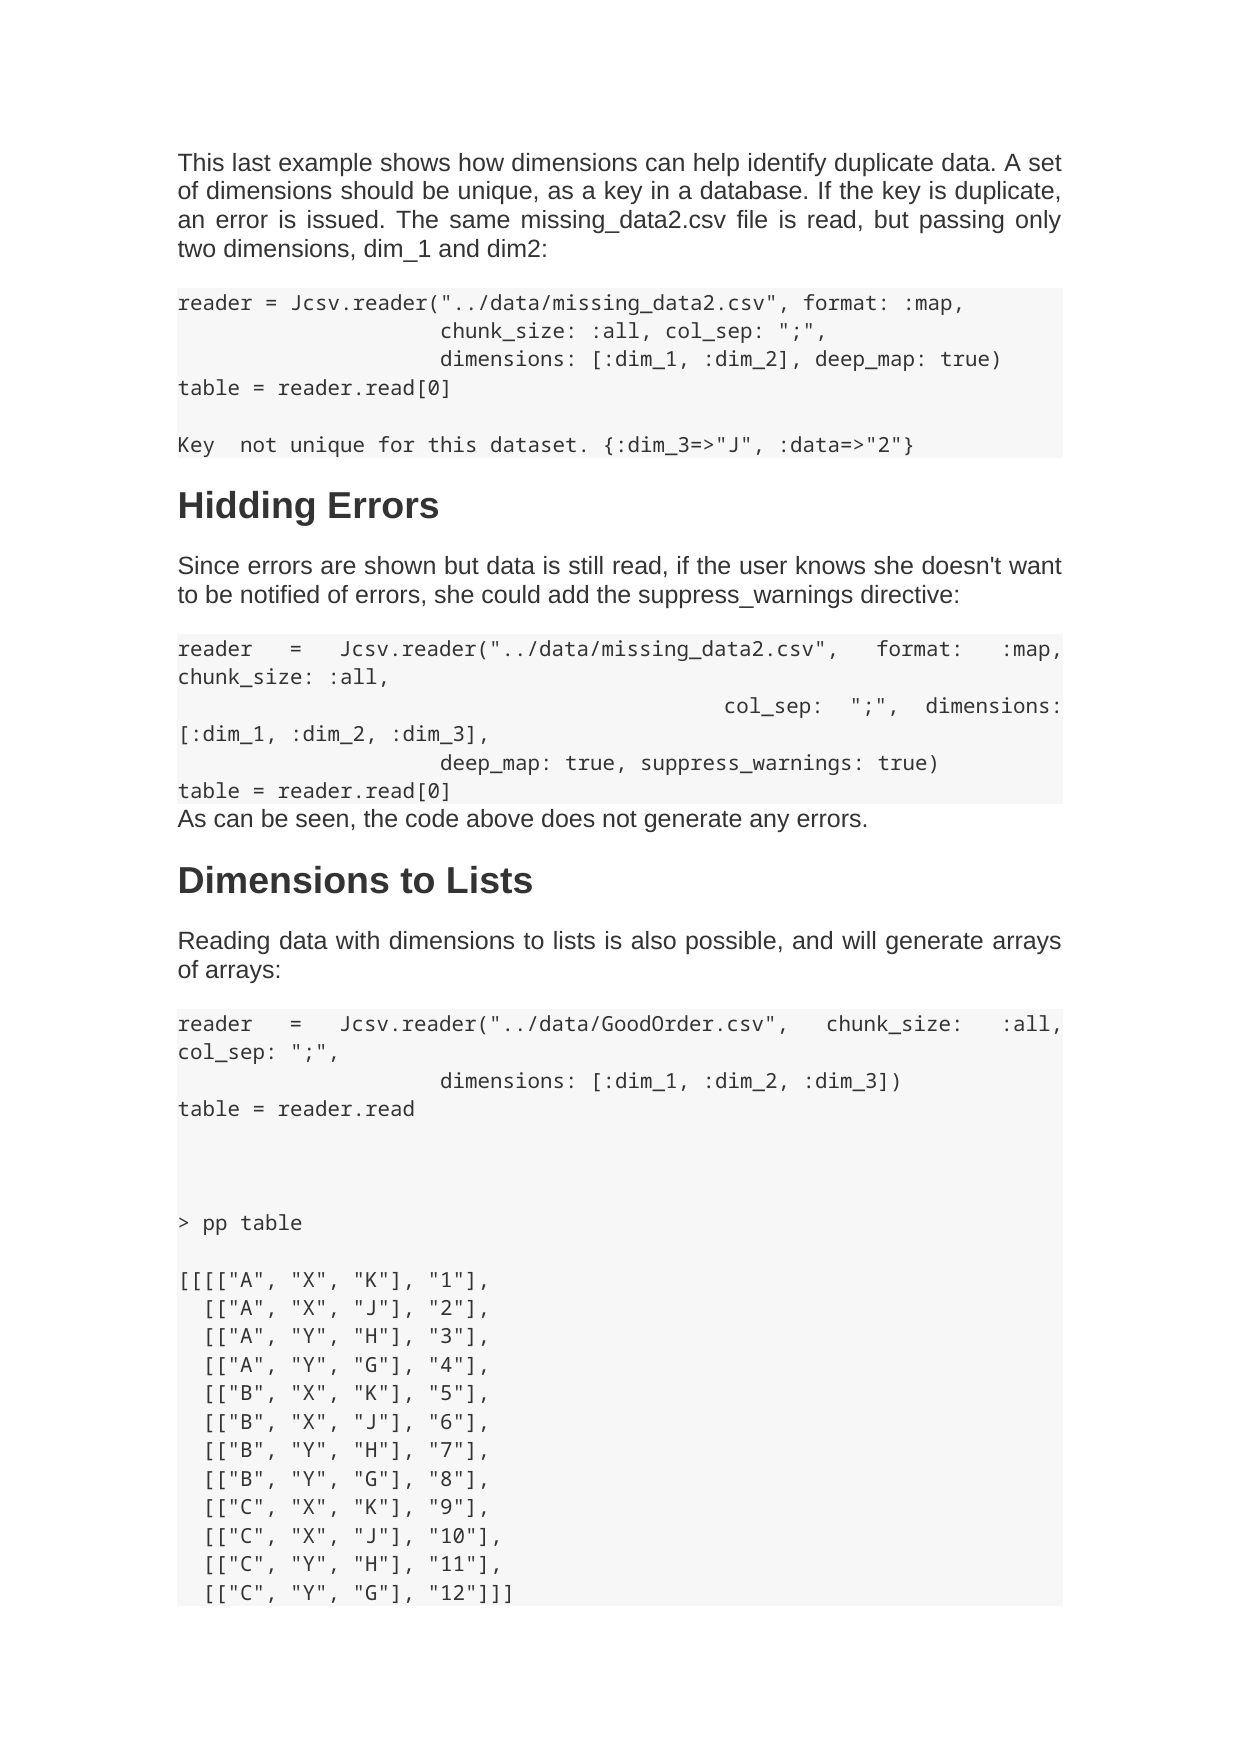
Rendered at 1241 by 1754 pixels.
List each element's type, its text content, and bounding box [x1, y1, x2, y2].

text table = reader.read [177, 1094, 1063, 1123]
text [["C", "Y", "H"], "11"], [177, 1549, 1063, 1578]
text reader = Jcsv.reader("../data/missing_data2.csv", format: :map, chunk_size: :all, [177, 634, 1063, 691]
text [["B", "Y", "H"], "7"], [177, 1435, 1063, 1464]
text Since errors are shown but data is still read, if the user knows she doesn't want to be notified of errors, she could add the suppress_warnings directive: [177, 551, 1063, 609]
text Hidding Errors [177, 483, 1063, 526]
text [["C", "X", "K"], "9"], [177, 1492, 1063, 1521]
text As can be seen, the code above does not generate any errors. [177, 804, 1063, 833]
text col_sep: ";", dimensions: [:dim_1, :dim_2, :dim_3], [177, 691, 1063, 748]
text This last example shows how dimensions can help identify duplicate data. A set of dimensions should be unique, as a key in a database. If the key is duplicate, an error is issued. The same missing_data2.csv file is read, but passing only two dimensions, dim_1 and dim2: [177, 148, 1063, 263]
text table = reader.read[0] [177, 776, 1063, 804]
text [["A", "X", "J"], "2"], [177, 1293, 1063, 1322]
text [["B", "X", "K"], "5"], [177, 1378, 1063, 1407]
text deep_map: true, suppress_warnings: true) [177, 748, 1063, 776]
text [["A", "Y", "H"], "3"], [177, 1322, 1063, 1350]
text dimensions: [:dim_1, :dim_2], deep_map: true) [177, 344, 1063, 373]
text [["C", "X", "J"], "10"], [177, 1521, 1063, 1549]
text table = reader.read[0] [177, 373, 1063, 401]
text reader = Jcsv.reader("../data/missing_data2.csv", format: :map, [177, 288, 1063, 316]
text [["B", "Y", "G"], "8"], [177, 1464, 1063, 1492]
text [[[["A", "X", "K"], "1"], [177, 1265, 1063, 1293]
text Dimensions to Lists [177, 858, 1063, 901]
text Reading data with dimensions to lists is also possible, and will generate arrays of arrays: [177, 926, 1063, 984]
text [["A", "Y", "G"], "4"], [177, 1350, 1063, 1378]
text reader = Jcsv.reader("../data/GoodOrder.csv", chunk_size: :all, col_sep: ";", [177, 1009, 1063, 1066]
text chunk_size: :all, col_sep: ";", [177, 316, 1063, 344]
text [["B", "X", "J"], "6"], [177, 1407, 1063, 1435]
text [["C", "Y", "G"], "12"]]] [177, 1578, 1063, 1606]
text Key not unique for this dataset. {:dim_3=>"J", :data=>"2"} [177, 430, 1063, 458]
text > pp table [177, 1208, 1063, 1236]
text dimensions: [:dim_1, :dim_2, :dim_3]) [177, 1066, 1063, 1094]
